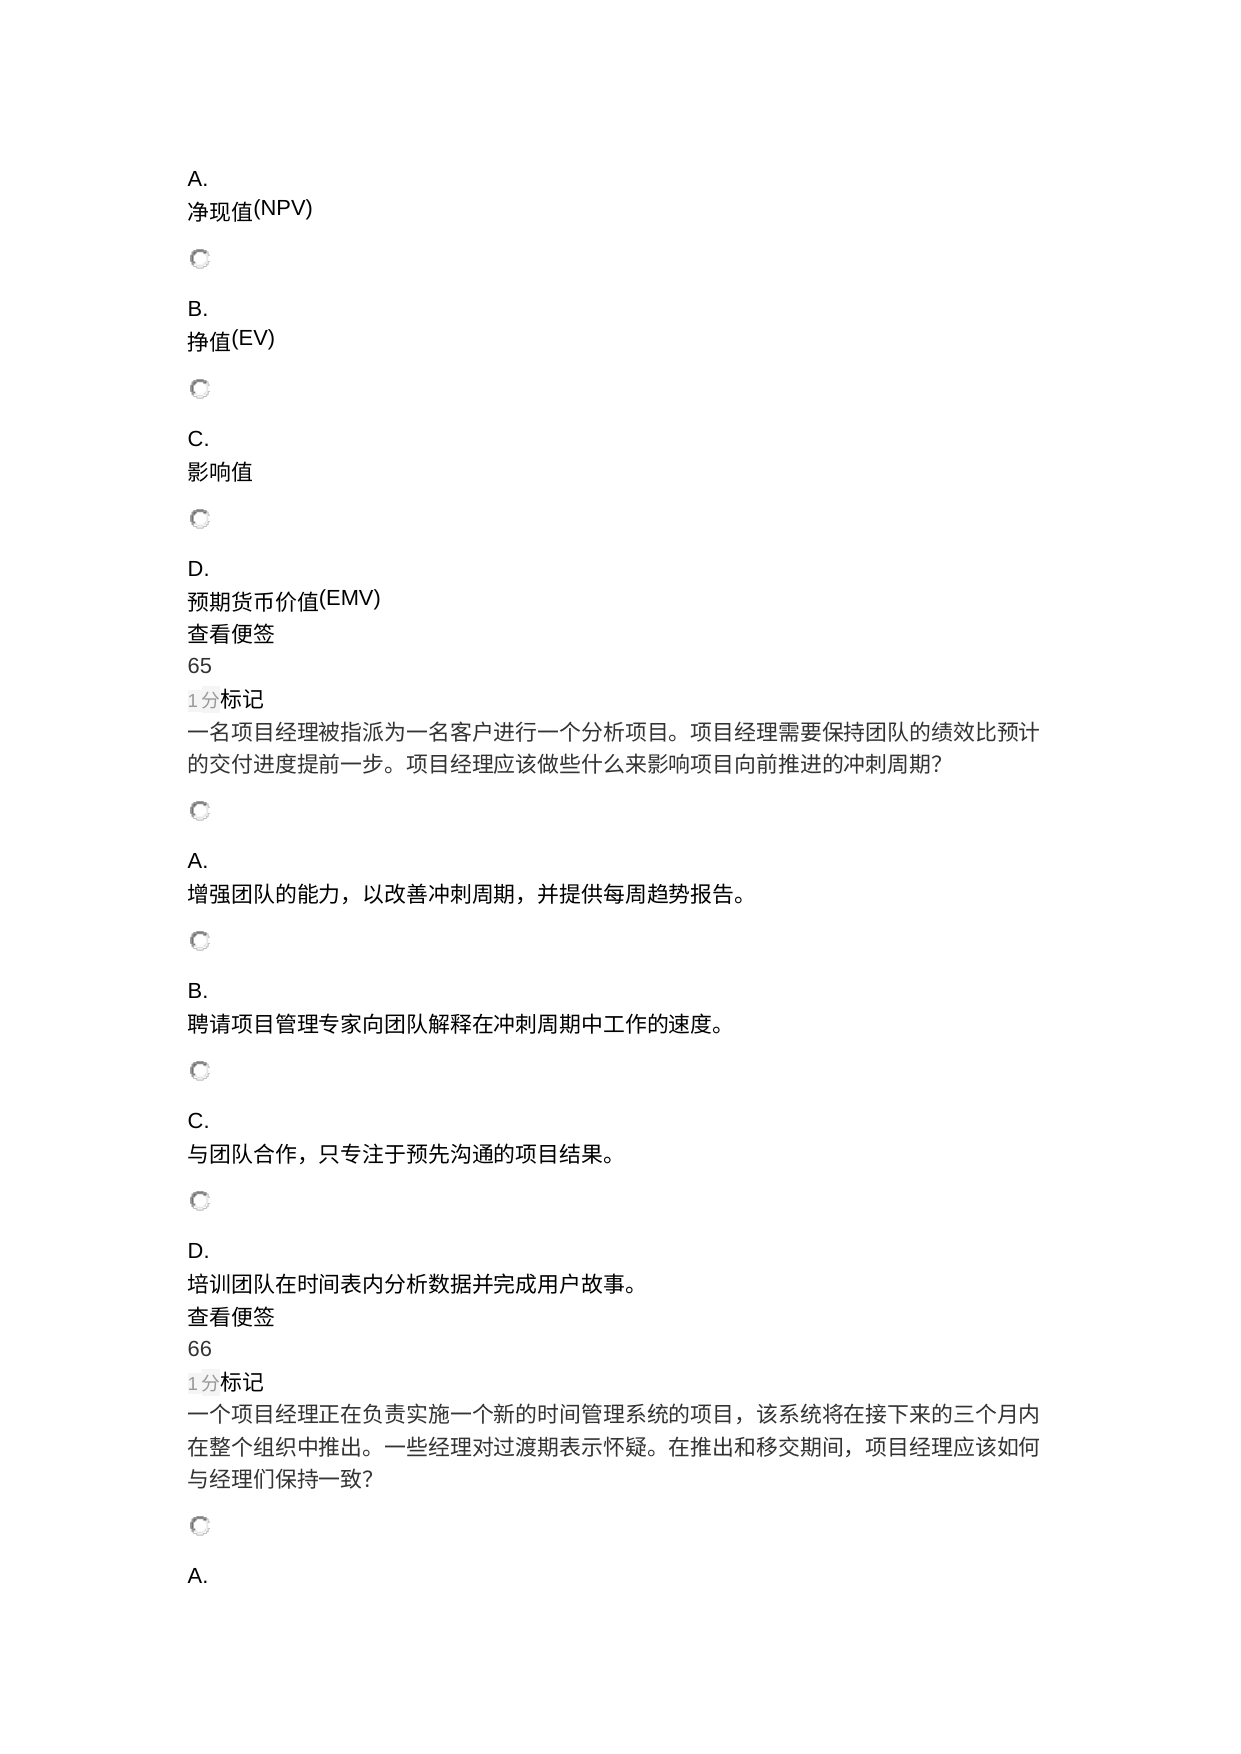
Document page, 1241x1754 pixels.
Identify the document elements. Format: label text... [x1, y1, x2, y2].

text 查看便签 [187, 1299, 1053, 1332]
text 66 [187, 1332, 1053, 1364]
text 一个项目经理正在负责实施一个新的时间管理系统的项目，该系统将在接下来的三个月内在整个组织中推出。一些经理对过渡期表示怀疑。在推出和移交期间，项目经理应该如何与经理们保持一致？ [187, 1397, 1053, 1494]
text 预期货币价值(EMV) [187, 584, 1053, 617]
text D. [187, 1234, 1053, 1267]
text 一名项目经理被指派为一名客户进行一个分析项目。项目经理需要保持团队的绩效比预计的交付进度提前一步。项目经理应该做些什么来影响项目向前推进的冲刺周期？ [187, 714, 1053, 779]
text 增强团队的能力，以改善冲刺周期，并提供每周趋势报告。 [187, 877, 1053, 909]
text 65 [187, 649, 1053, 682]
text 挣值(EV) [187, 324, 1053, 357]
text 影响值 [187, 454, 1053, 487]
text C. [187, 422, 1053, 454]
text A. [187, 1559, 1053, 1592]
text B. [187, 292, 1053, 324]
text 培训团队在时间表内分析数据并完成用户故事。 [187, 1267, 1053, 1299]
text A. [187, 162, 1053, 194]
text 净现值(NPV) [187, 194, 1053, 227]
text D. [187, 552, 1053, 584]
text 查看便签 [187, 617, 1053, 649]
text 与团队合作，只专注于预先沟通的项目结果。 [187, 1137, 1053, 1169]
text 1分标记 [187, 1364, 1053, 1397]
text B. [187, 974, 1053, 1007]
text 1分标记 [187, 682, 1053, 714]
text C. [187, 1104, 1053, 1137]
text 聘请项目管理专家向团队解释在冲刺周期中工作的速度。 [187, 1007, 1053, 1039]
text A. [187, 844, 1053, 877]
